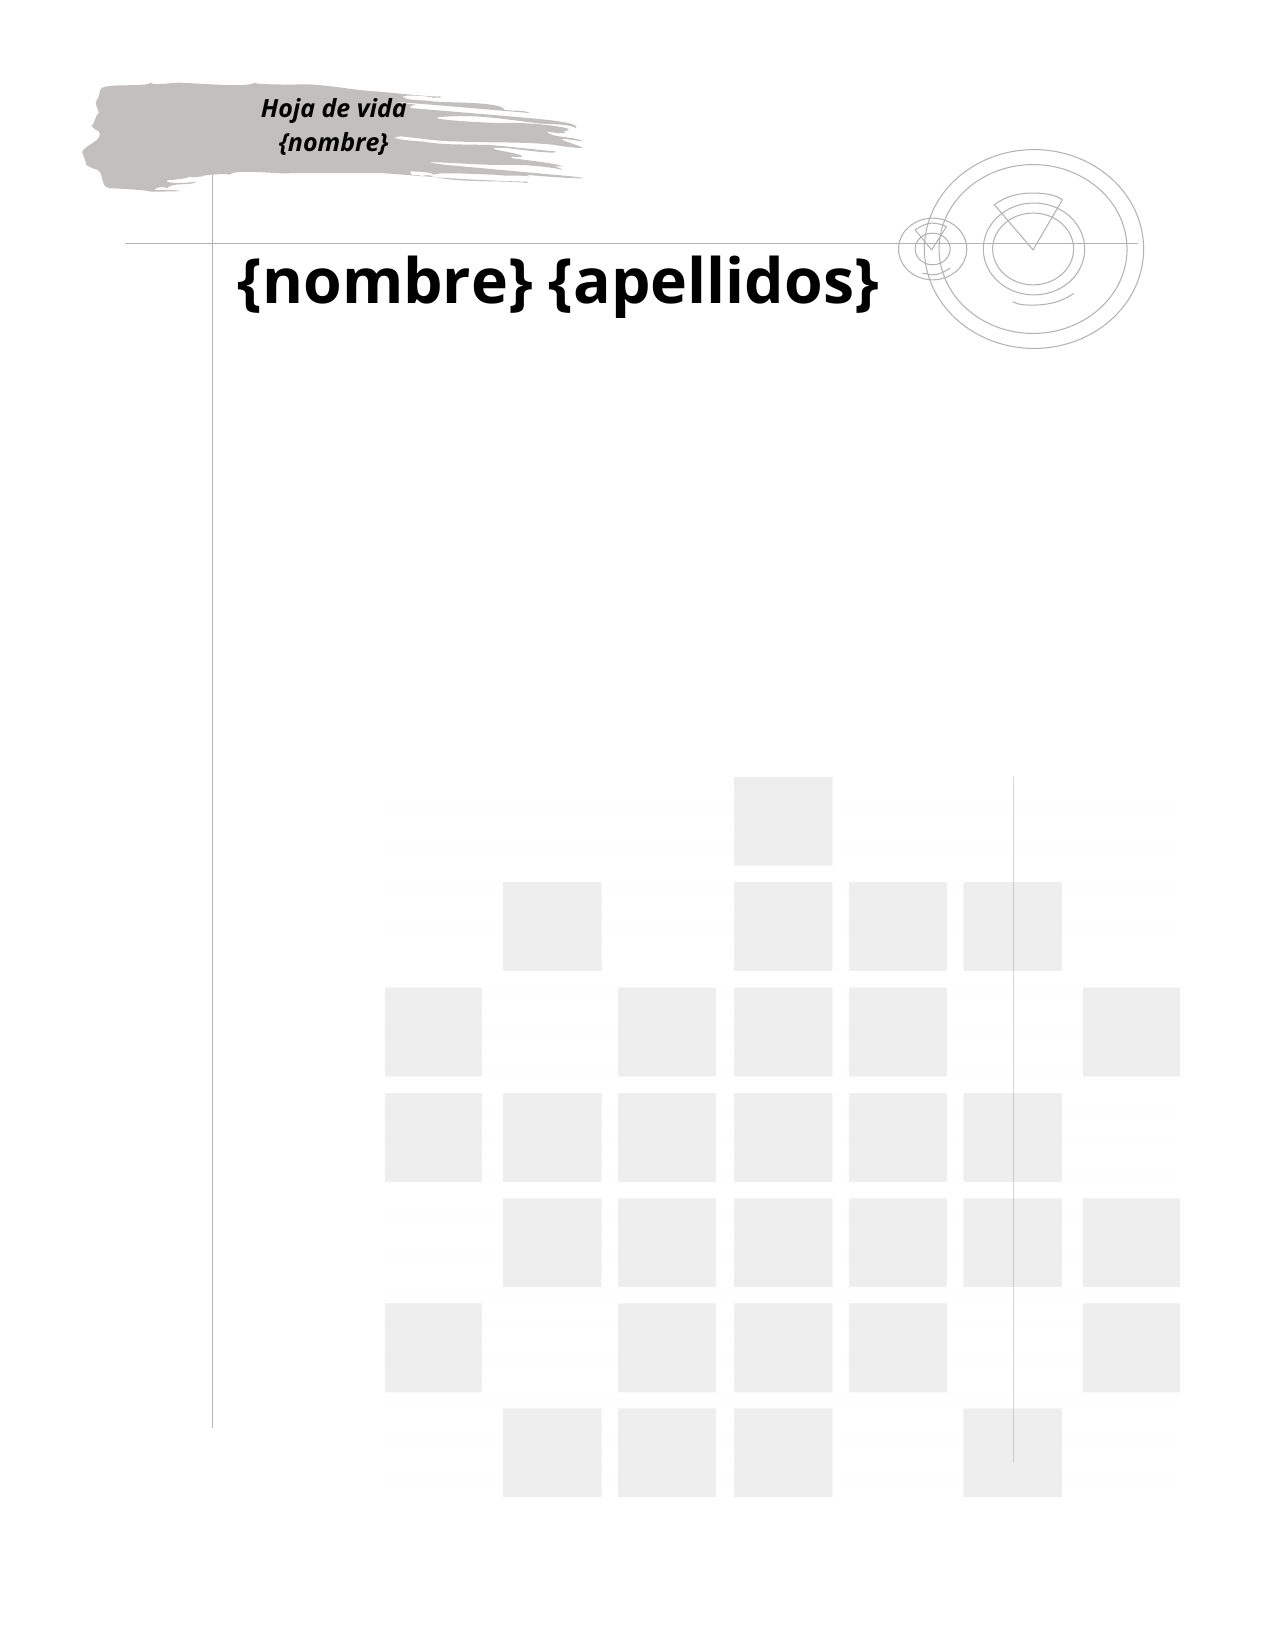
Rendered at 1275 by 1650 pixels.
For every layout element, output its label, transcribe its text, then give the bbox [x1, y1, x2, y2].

text {nombre} {apellidos} [237, 236, 1223, 321]
picture [384, 776, 1181, 1497]
